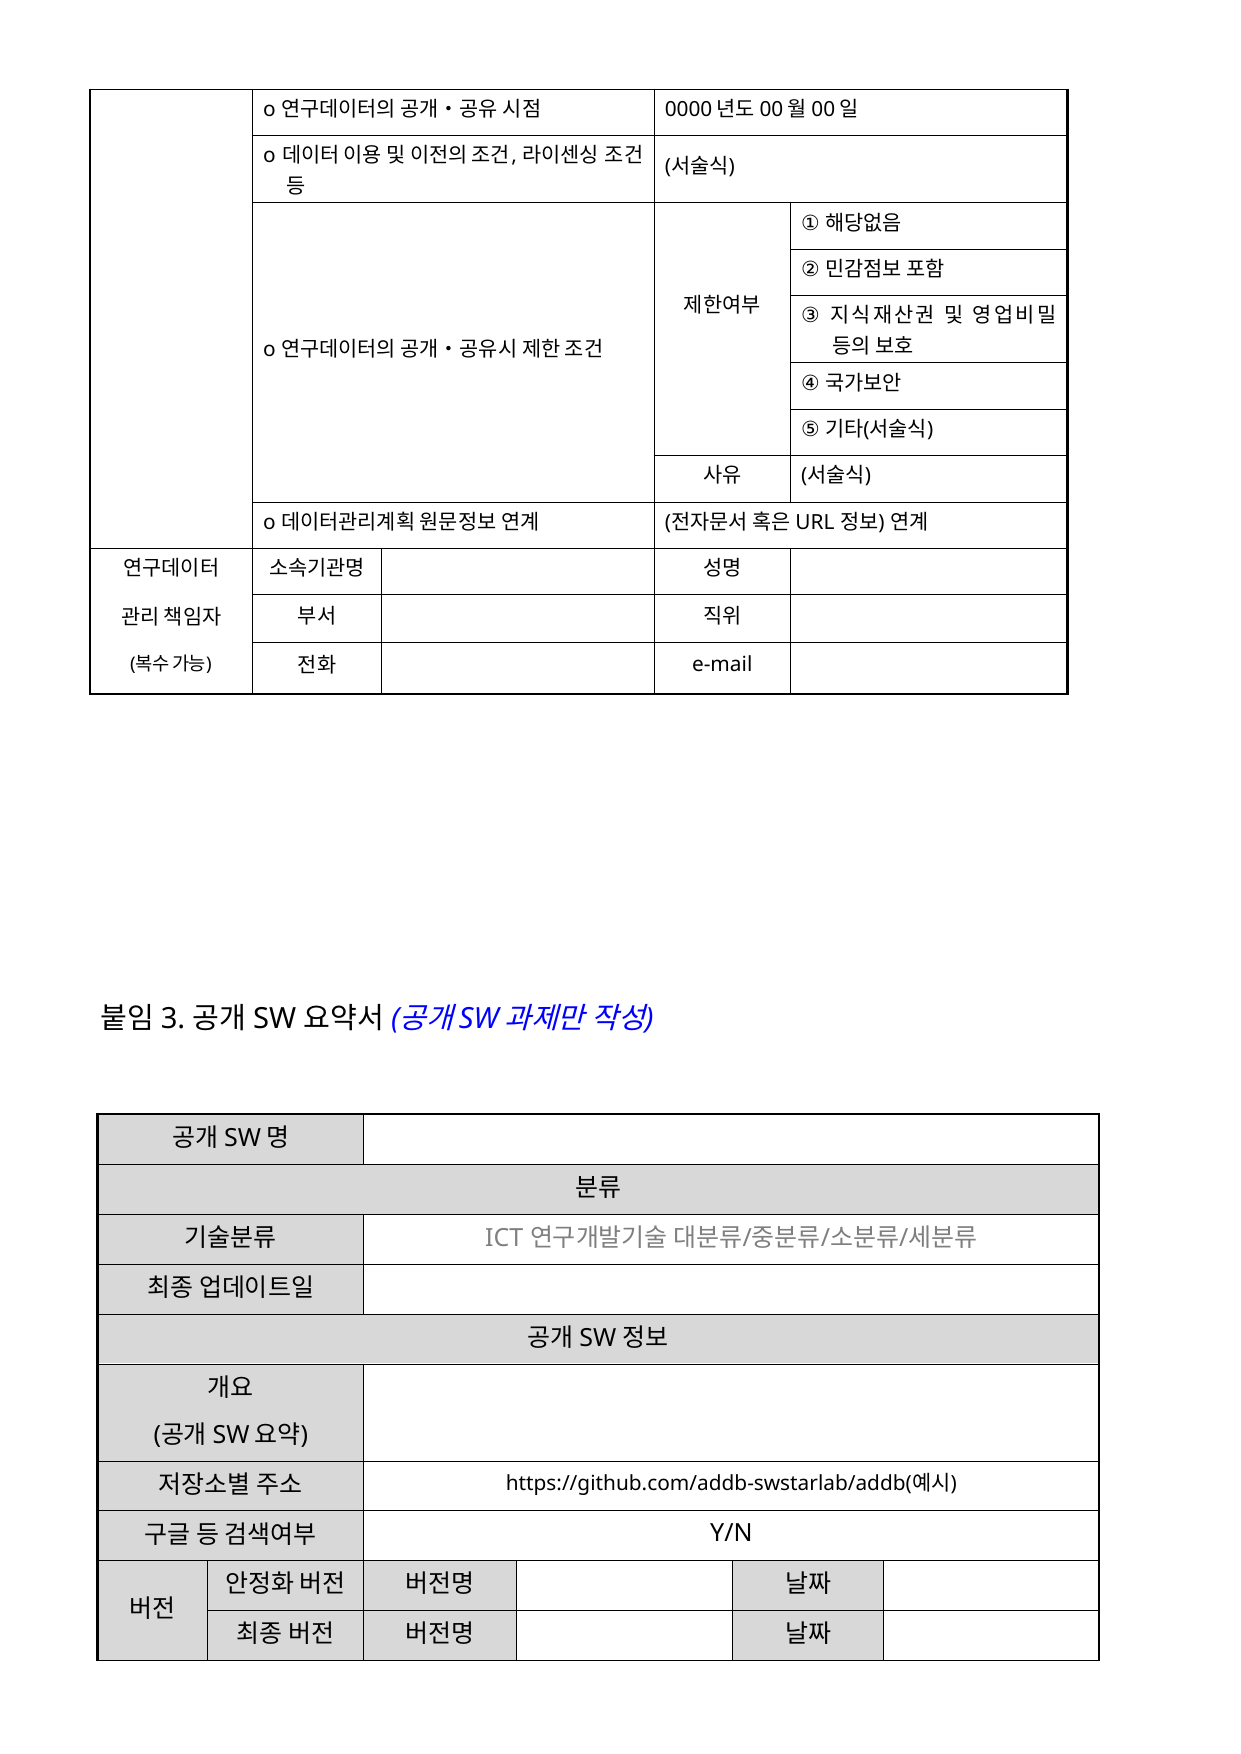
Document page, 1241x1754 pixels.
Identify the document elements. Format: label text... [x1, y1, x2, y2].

table_header [364, 1115, 1098, 1164]
table_cell 부서 [253, 595, 381, 642]
table_cell 저장소별 주소 [99, 1462, 363, 1510]
table_cell 버전명 [364, 1561, 516, 1610]
table_cell 0000년도 00월 00일 [655, 90, 1066, 135]
table_cell 전화 [253, 643, 381, 693]
table_cell [791, 643, 1066, 693]
table_cell 성명 [655, 549, 790, 594]
table_cell Y/N [364, 1511, 1098, 1560]
table_cell [382, 643, 654, 693]
table_cell https://github.com/addb-swstarlab/addb(예시) [364, 1462, 1098, 1510]
table_cell 최종 버전 [208, 1611, 363, 1660]
table_cell [382, 549, 654, 594]
table_cell 날짜 [733, 1561, 883, 1610]
table_cell (서술식) [791, 456, 1066, 501]
table_cell (서술식) [655, 136, 1066, 202]
table_cell [364, 1265, 1098, 1314]
table_cell 날짜 [733, 1611, 883, 1660]
table_cell 공개 SW 정보 [99, 1315, 1098, 1363]
table_cell [791, 595, 1066, 642]
table_cell ① 해당없음 [791, 203, 1066, 248]
table_cell [884, 1611, 1098, 1660]
table_cell [791, 549, 1066, 594]
table_cell e-mail [655, 643, 790, 693]
table_cell 소속기관명 [253, 549, 381, 594]
table_cell ICT 연구개발기술 대분류/중분류/소분류/세분류 [364, 1215, 1098, 1264]
table_cell o 연구데이터의 공개‧공유시 제한 조건 [253, 203, 654, 501]
table_cell 안정화 버전 [208, 1561, 363, 1610]
table_cell 버전명 [364, 1611, 516, 1660]
table_cell 기술분류 [99, 1215, 363, 1264]
table_cell [517, 1561, 732, 1610]
table_cell 개요 (공개 SW요약) [99, 1365, 363, 1461]
text 붙임 3. 공개 SW 요약서 (공개SW과제만 작성) [100, 994, 1140, 1037]
table_cell 버전 [99, 1561, 207, 1660]
table_cell ④ 국가보안 [791, 363, 1066, 408]
table_cell 직위 [655, 595, 790, 642]
table_header 공개 SW명 [99, 1115, 363, 1164]
table_cell [517, 1611, 732, 1660]
table_cell o 연구데이터의 공개‧공유 시점 [253, 90, 654, 135]
table_cell 최종 업데이트일 [99, 1265, 363, 1314]
table_cell [382, 595, 654, 642]
table_cell 구글 등 검색여부 [99, 1511, 363, 1560]
table_cell ② 민감점보 포함 [791, 250, 1066, 295]
table_cell (전자문서 혹은 URL 정보) 연계 [655, 503, 1066, 548]
table_cell [884, 1561, 1098, 1610]
table_cell 사유 [655, 456, 790, 501]
table_cell 제한여부 [655, 203, 790, 455]
table_cell 연구데이터 관리 책임자 (복수 가능) [91, 549, 252, 693]
table_cell ③ 지식재산권 및 영업비밀 등의 보호 [791, 296, 1066, 362]
table_cell ⑤ 기타(서술식) [791, 410, 1066, 455]
table_cell [364, 1365, 1098, 1461]
table_cell 분류 [99, 1165, 1098, 1214]
table_cell o 데이터 이용 및 이전의 조건, 라이센싱 조건 등 [253, 136, 654, 202]
table_cell o 데이터관리계획 원문정보 연계 [253, 503, 654, 548]
